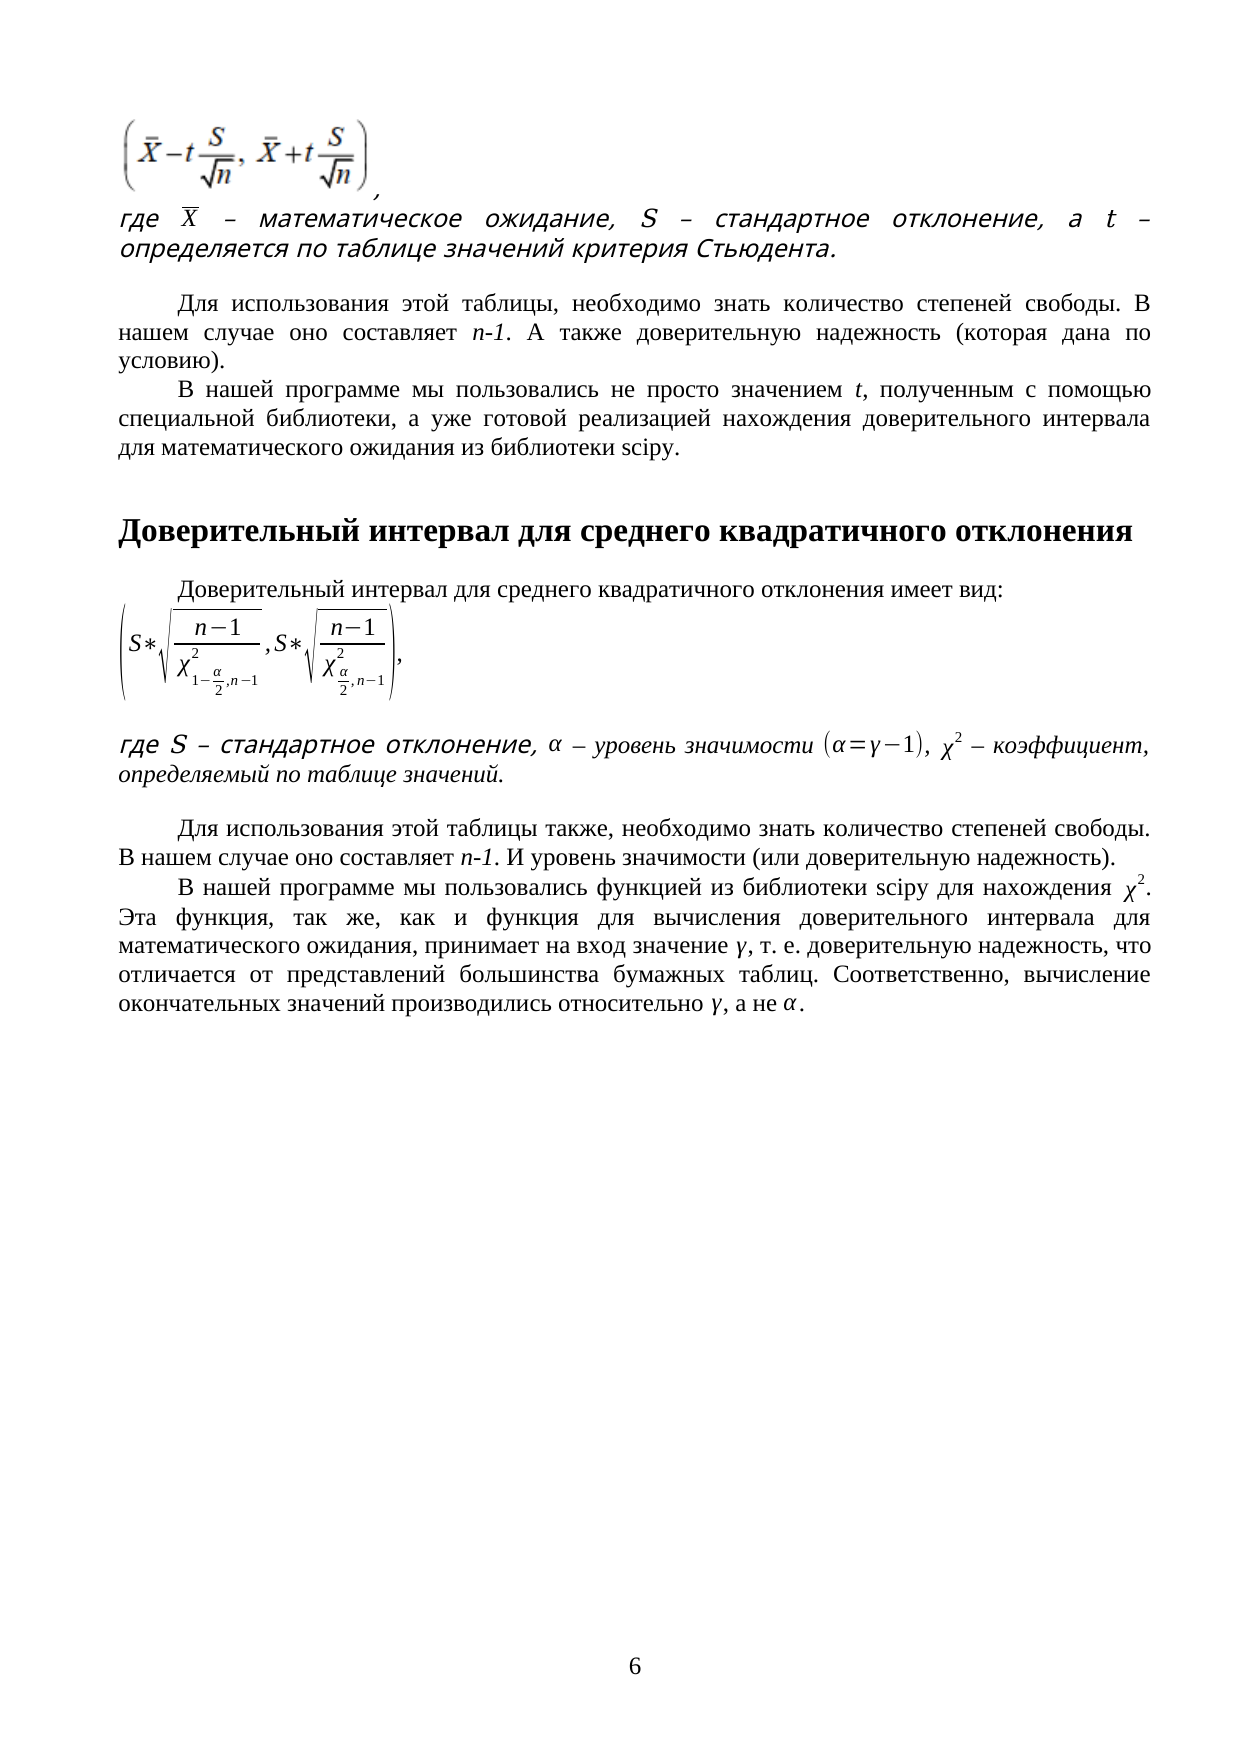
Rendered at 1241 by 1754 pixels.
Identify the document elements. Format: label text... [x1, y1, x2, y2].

picture [118, 118, 373, 198]
text где – математическое ожидание, S – стандартное отклонение, а t – определяется по таблице значений критерия Стьюдента. [118, 203, 1152, 263]
text где S – стандартное отклонение, – уровень значимости , – коэффициент, определяемый по таблице значений. [118, 728, 1152, 788]
text Доверительный интервал для среднего квадратичного отклонения имеет вид: [118, 574, 1152, 603]
text Для использования этой таблицы, необходимо знать количество степеней свободы. В нашем случае оно составляет n-1. А также доверительную надежность (которая дана по условию). [118, 288, 1152, 374]
text Доверительный интервал для среднего квадратичного отклонения [118, 511, 1152, 549]
text В нашей программе мы пользовались функцией из библиотеки scipy для нахождения . Эта функция, так же, как и функция для вычисления доверительного интервала для математического ожидания, принимает на вход значение , т. е. доверительную надежность, что отличается от представлений большинства бумажных таблиц. Соответственно, вычисление окончательных значений производились относительно , а не . [118, 871, 1152, 1017]
text В нашей программе мы пользовались не просто значением t, полученным с помощью специальной библиотеки, а уже готовой реализацией нахождения доверительного интервала для математического ожидания из библиотеки scipy. [118, 374, 1152, 461]
text , [118, 118, 1152, 203]
text Для использования этой таблицы также, необходимо знать количество степеней свободы. В нашем случае оно составляет n-1. И уровень значимости (или доверительную надежность). [118, 813, 1152, 871]
text , [118, 603, 1152, 703]
